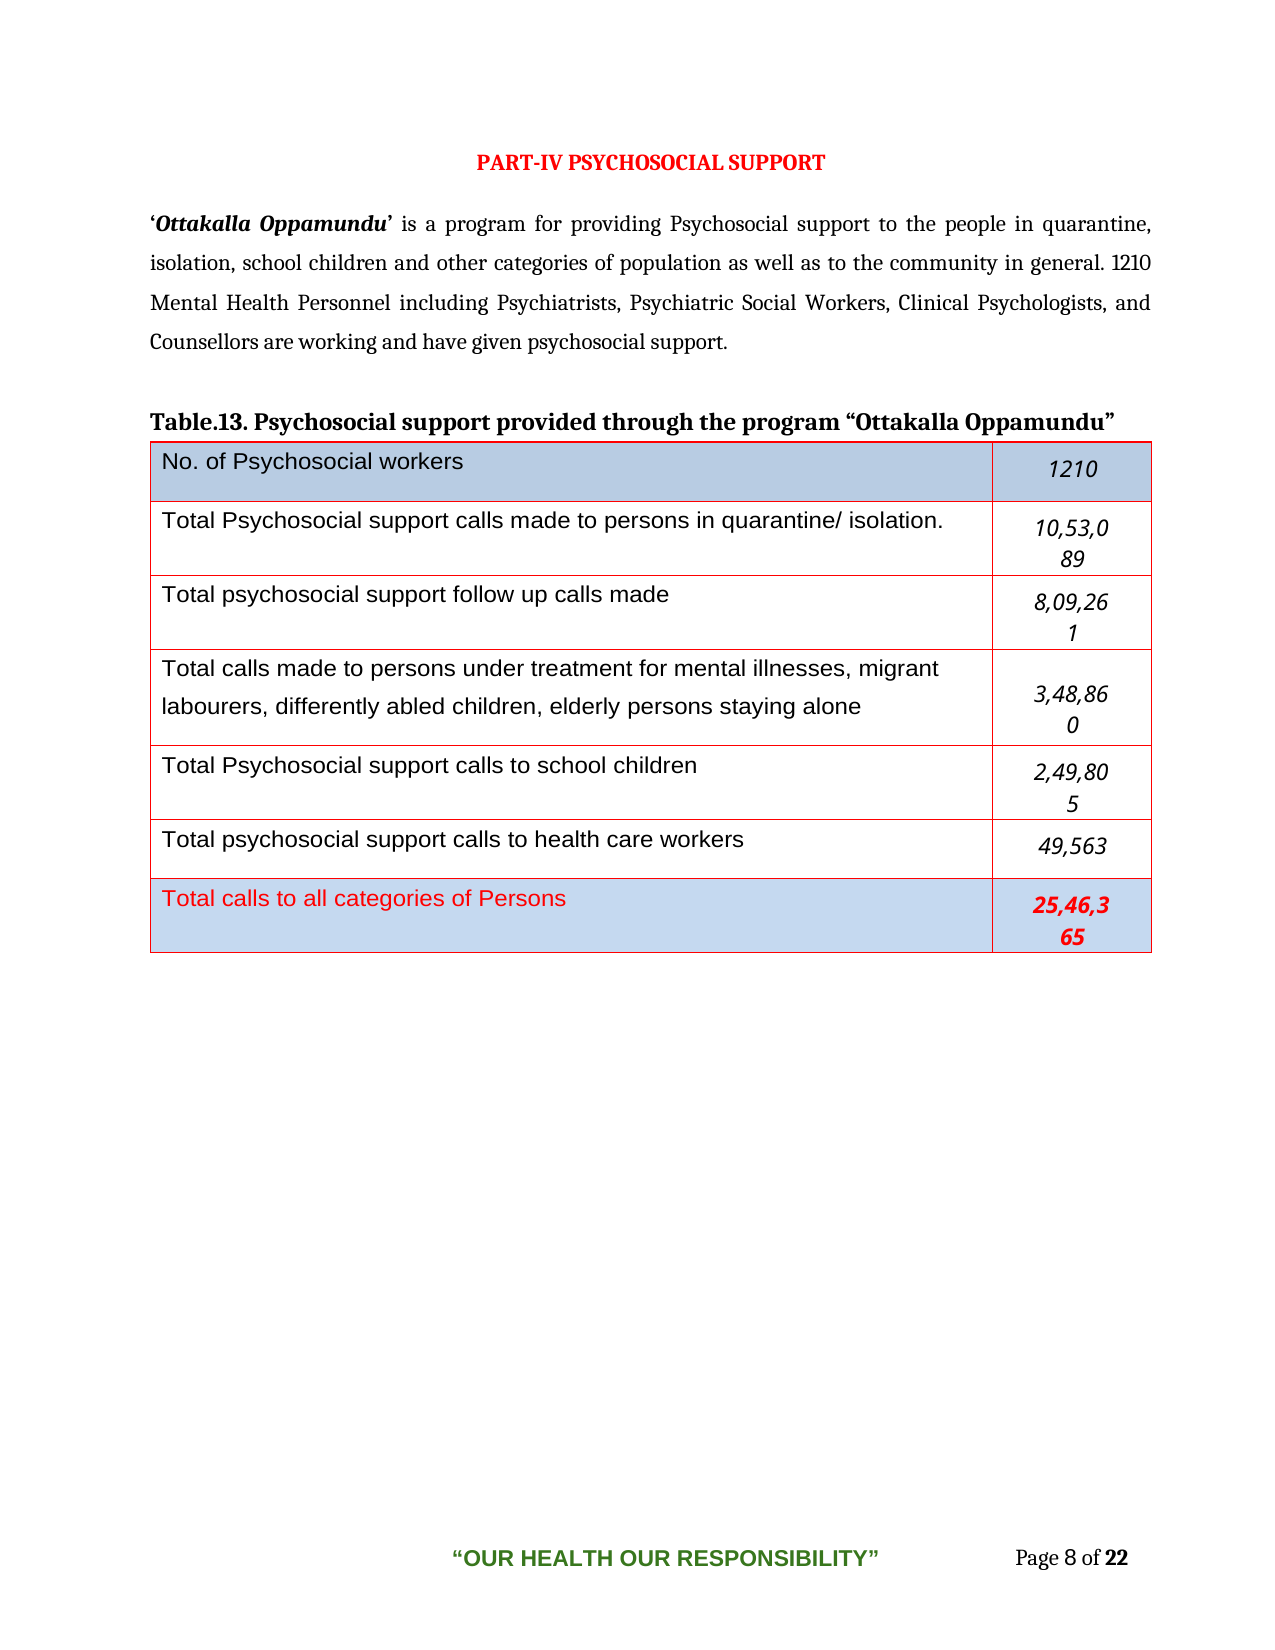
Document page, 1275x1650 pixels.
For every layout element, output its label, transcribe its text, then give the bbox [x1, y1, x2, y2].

table_cell 49,563 [993, 820, 1151, 878]
table_cell 25,46,365 [993, 879, 1151, 952]
table_header No. of Psychosocial workers [151, 443, 992, 501]
table_cell 2,49,805 [993, 746, 1151, 819]
table_cell 8,09,261 [993, 576, 1151, 648]
table_cell Total Psychosocial support calls made to persons in quarantine/ isolation. [151, 502, 992, 575]
table_cell Total Psychosocial support calls to school children [151, 746, 992, 819]
text ‘Ottakalla Oppamundu’ is a program for providing Psychosocial support to the people in quarantine, isolation, school children and other categories of population as well as to the community in general. 1210 Mental Health Personnel including Psychiatrists, Psychiatric Social Workers, Clinical Psychologists, and Counsellors are working and have given psychosocial support. [150, 211, 1152, 355]
text PART-IV PSYCHOSOCIAL SUPPORT [394, 150, 908, 177]
table_cell Total psychosocial support follow up calls made [151, 576, 992, 648]
table_cell 10,53,089 [993, 502, 1151, 575]
table_cell Total calls made to persons under treatment for mental illnesses, migrant labourers, differently abled children, elderly persons staying alone [151, 650, 992, 745]
table_cell Total calls to all categories of Persons [151, 879, 992, 952]
table_cell 3,48,860 [993, 650, 1151, 745]
table_cell Total psychosocial support calls to health care workers [151, 820, 992, 878]
table_header 1210 [993, 443, 1151, 501]
text Table.13. Psychosocial support provided through the program “Ottakalla Oppamundu” [150, 408, 1223, 437]
